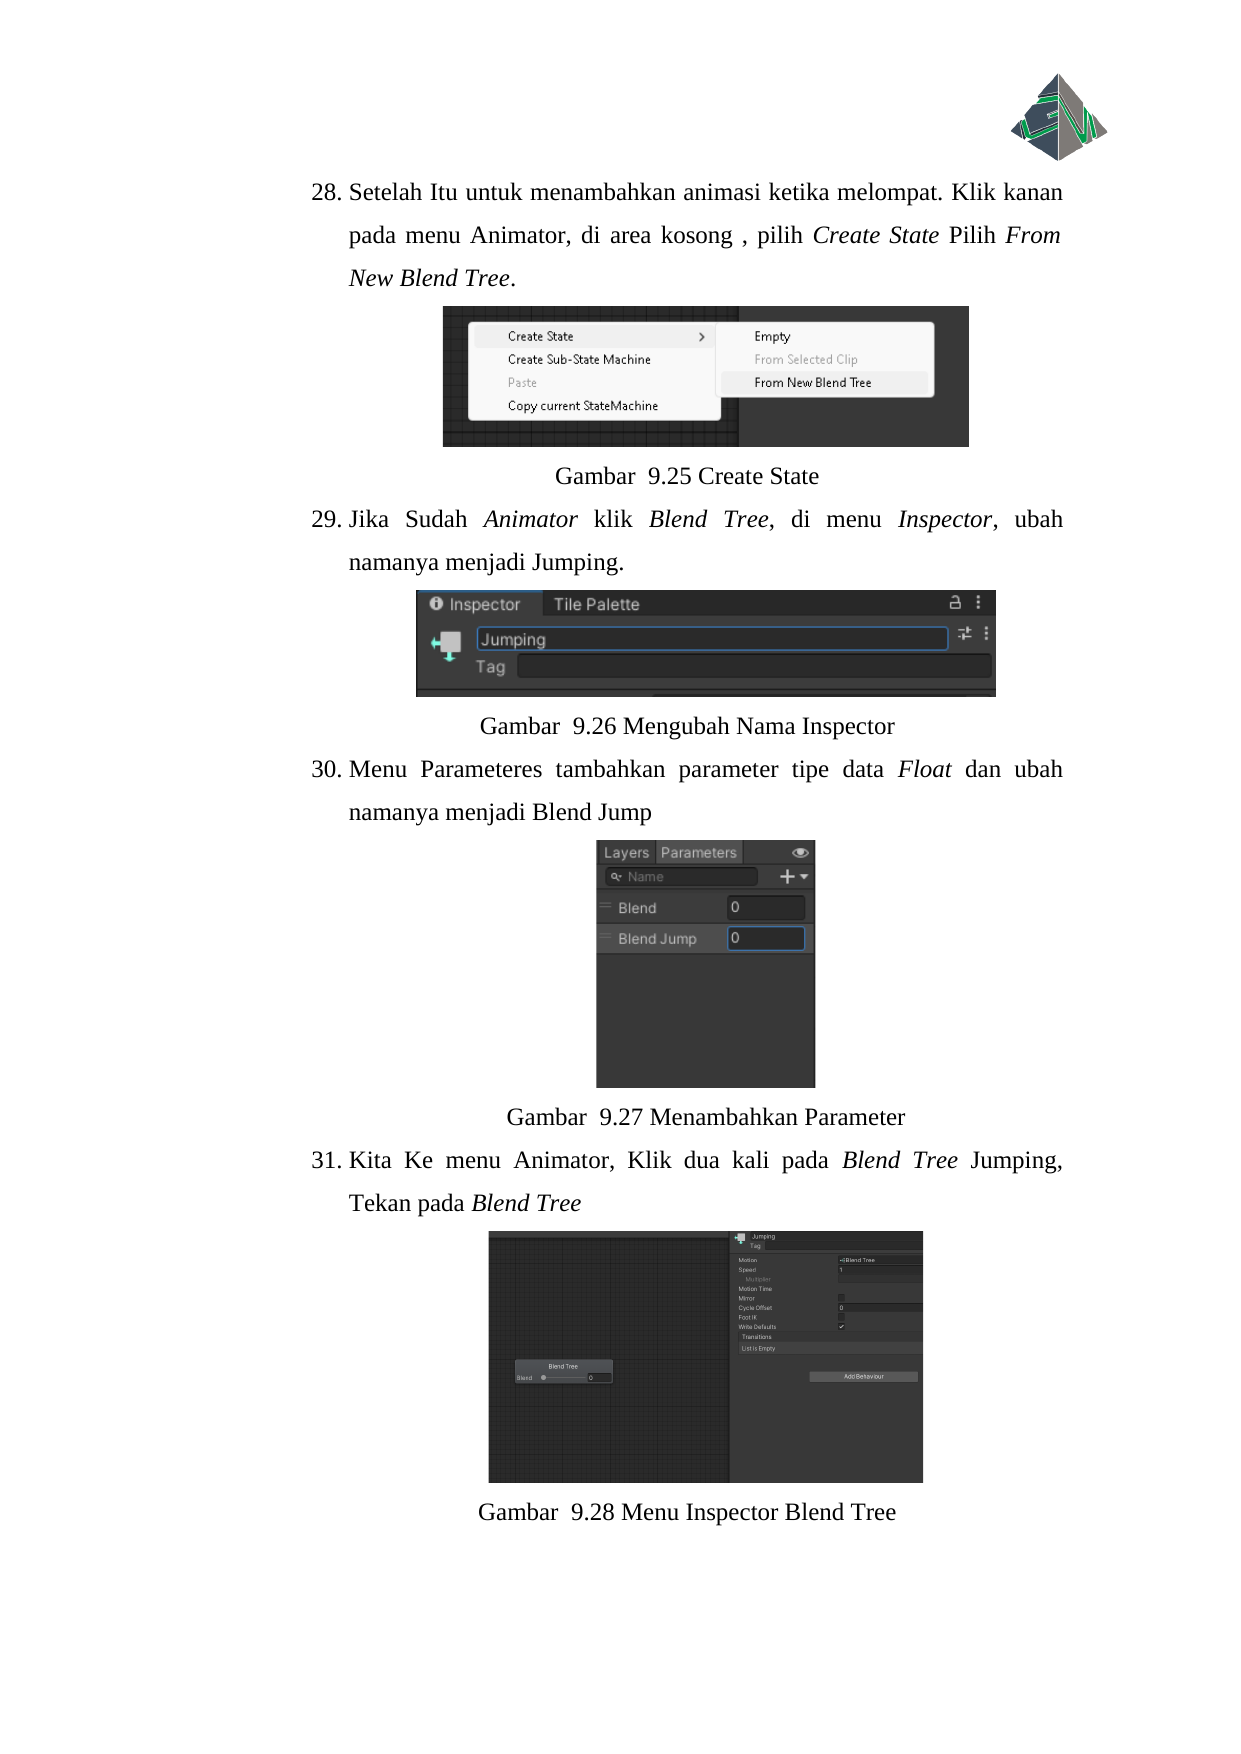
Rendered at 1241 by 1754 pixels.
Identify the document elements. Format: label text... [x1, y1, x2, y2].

list Kita Ke menu Animator, Klik dua kali pada Blend Tree Jumping, Tekan pada Blend Tree [311, 1145, 1063, 1217]
list Jika Sudah Animator klik Blend Tree, di menu Inspector, ubah namanya menjadi Jumping. [311, 504, 1063, 576]
subtitle 9.27 Menambahkan Parameter [349, 1102, 1063, 1131]
picture [596, 840, 816, 1088]
picture [1010, 73, 1108, 161]
list Setelah Itu untuk menambahkan animasi ketika melompat. Klik kanan pada menu Animator, di area kosong , pilih Create State Pilih From New Blend Tree. [311, 177, 1063, 292]
list Menu Parameteres tambahkan parameter tipe data Float dan ubah namanya menjadi Blend Jump [311, 754, 1063, 826]
subtitle 9.28 Menu Inspector Blend Tree [311, 1497, 1063, 1525]
picture [488, 1231, 924, 1483]
subtitle 9.26 Mengubah Nama Inspector [311, 711, 1063, 739]
picture [416, 590, 996, 697]
subtitle 9.25 Create State [311, 461, 1063, 489]
picture [442, 306, 969, 447]
